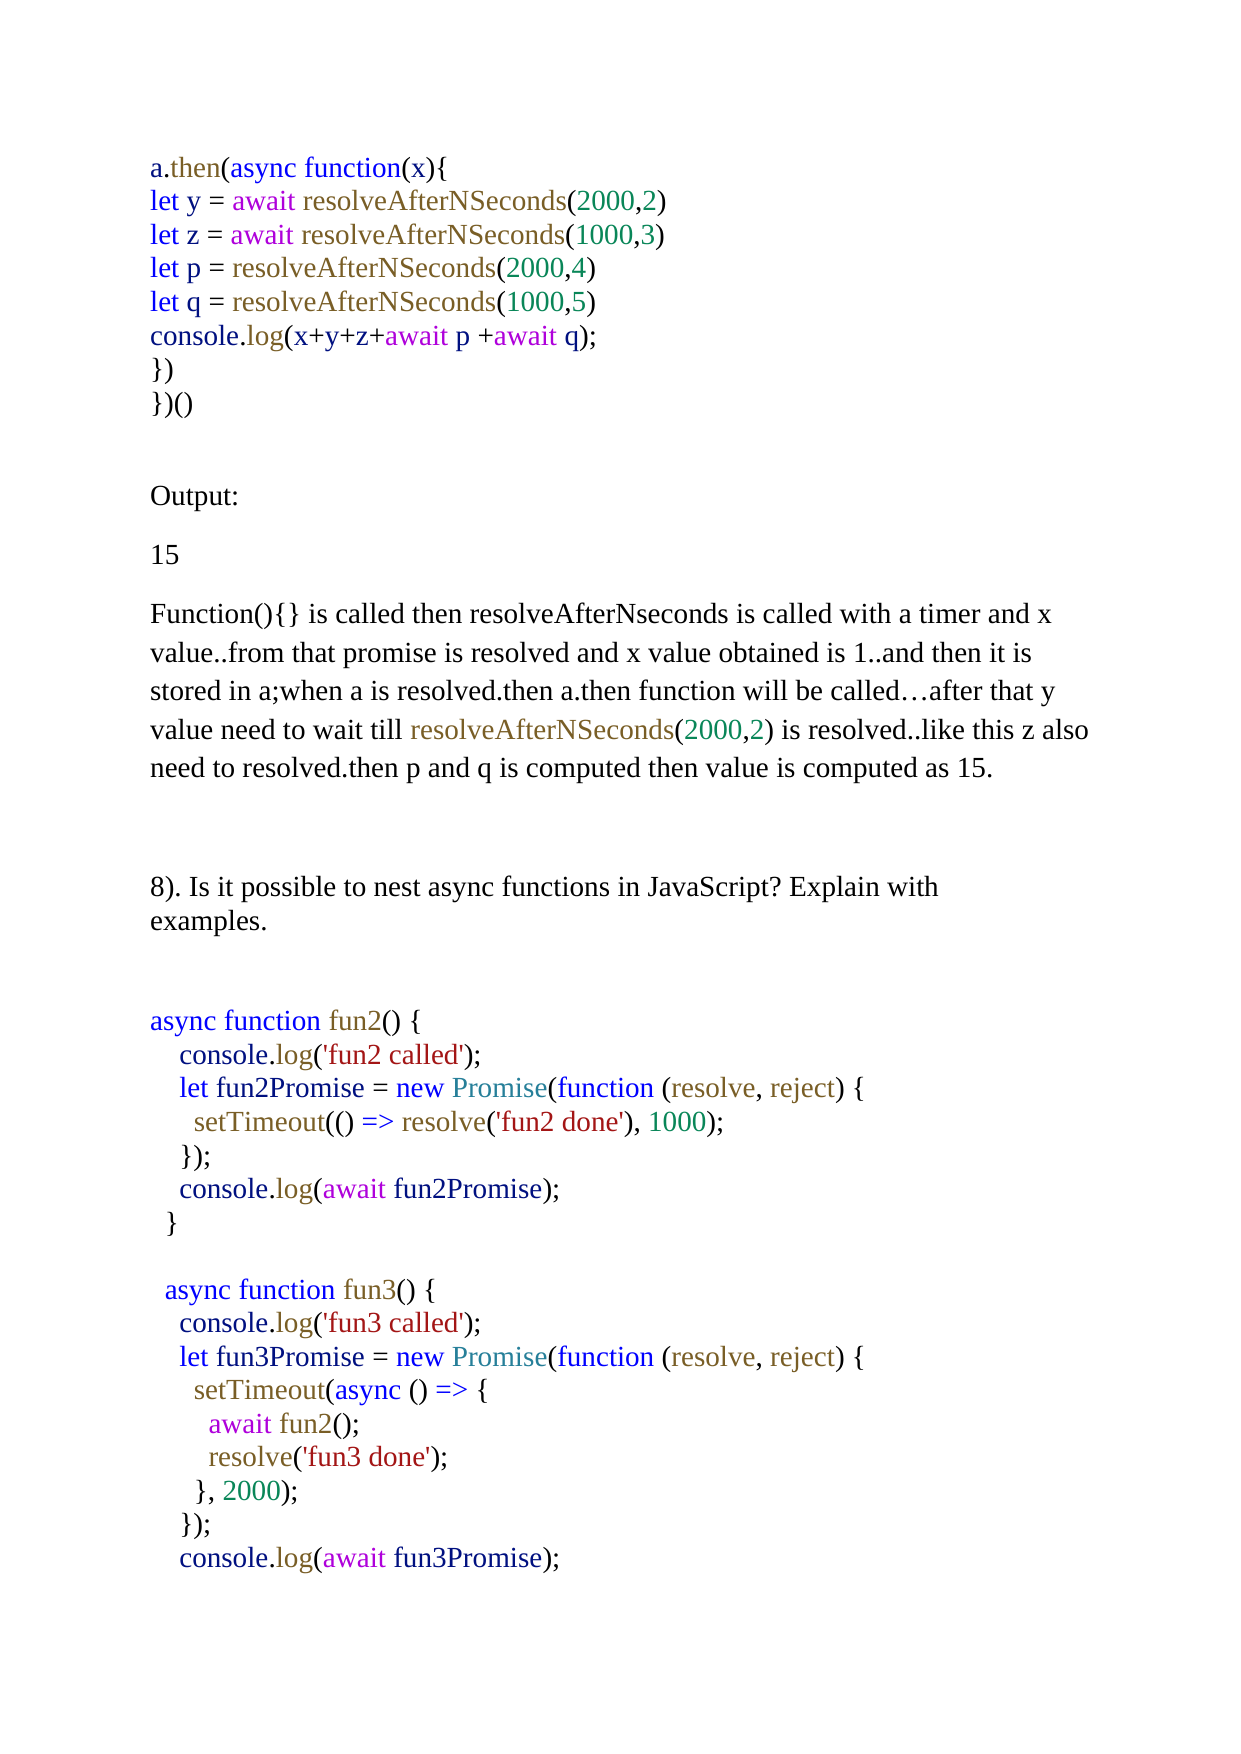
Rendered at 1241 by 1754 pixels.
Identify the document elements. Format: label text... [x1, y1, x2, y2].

text examples. [150, 903, 1090, 936]
text let fun3Promise = new Promise(function (resolve, reject) { [150, 1339, 1090, 1372]
text setTimeout(async () => { [150, 1372, 1090, 1406]
text })() [150, 385, 1090, 418]
text }, 2000); [150, 1473, 1090, 1507]
text 15 [150, 537, 1090, 571]
text console.log('fun3 called'); [150, 1305, 1090, 1339]
text let p = resolveAfterNSeconds(2000,4) [150, 251, 1090, 284]
text a.then(async function(x){ [150, 150, 1090, 183]
text await fun2(); [150, 1406, 1090, 1439]
text async function fun2() { [150, 1003, 1090, 1037]
text Output: [150, 478, 1090, 511]
text async function fun3() { [150, 1272, 1090, 1305]
text let z = await resolveAfterNSeconds(1000,3) [150, 217, 1090, 251]
text Function(){} is called then resolveAfterNseconds is called with a timer and x value..from that promise is resolved and x value obtained is 1..and then it is stored in a;when a is resolved.then a.then function will be called…after that y value need to wait till resolveAfterNSeconds(2000,2) is resolved..like this z also need to resolved.then p and q is computed then value is computed as 15. [150, 596, 1090, 784]
text let y = await resolveAfterNSeconds(2000,2) [150, 183, 1090, 217]
text console.log(await fun2Promise); [150, 1171, 1090, 1205]
text }) [150, 351, 1090, 385]
text let q = resolveAfterNSeconds(1000,5) [150, 284, 1090, 318]
text console.log(x+y+z+await p +await q); [150, 318, 1090, 351]
text setTimeout(() => resolve('fun2 done'), 1000); [150, 1104, 1090, 1138]
text } [150, 1205, 1090, 1238]
text 8). Is it possible to nest async functions in JavaScript? Explain with [150, 869, 1090, 903]
text }); [150, 1507, 1090, 1540]
text }); [150, 1138, 1090, 1171]
text let fun2Promise = new Promise(function (resolve, reject) { [150, 1071, 1090, 1104]
text console.log('fun2 called'); [150, 1037, 1090, 1071]
text resolve('fun3 done'); [150, 1439, 1090, 1473]
text console.log(await fun3Promise); [150, 1540, 1090, 1574]
